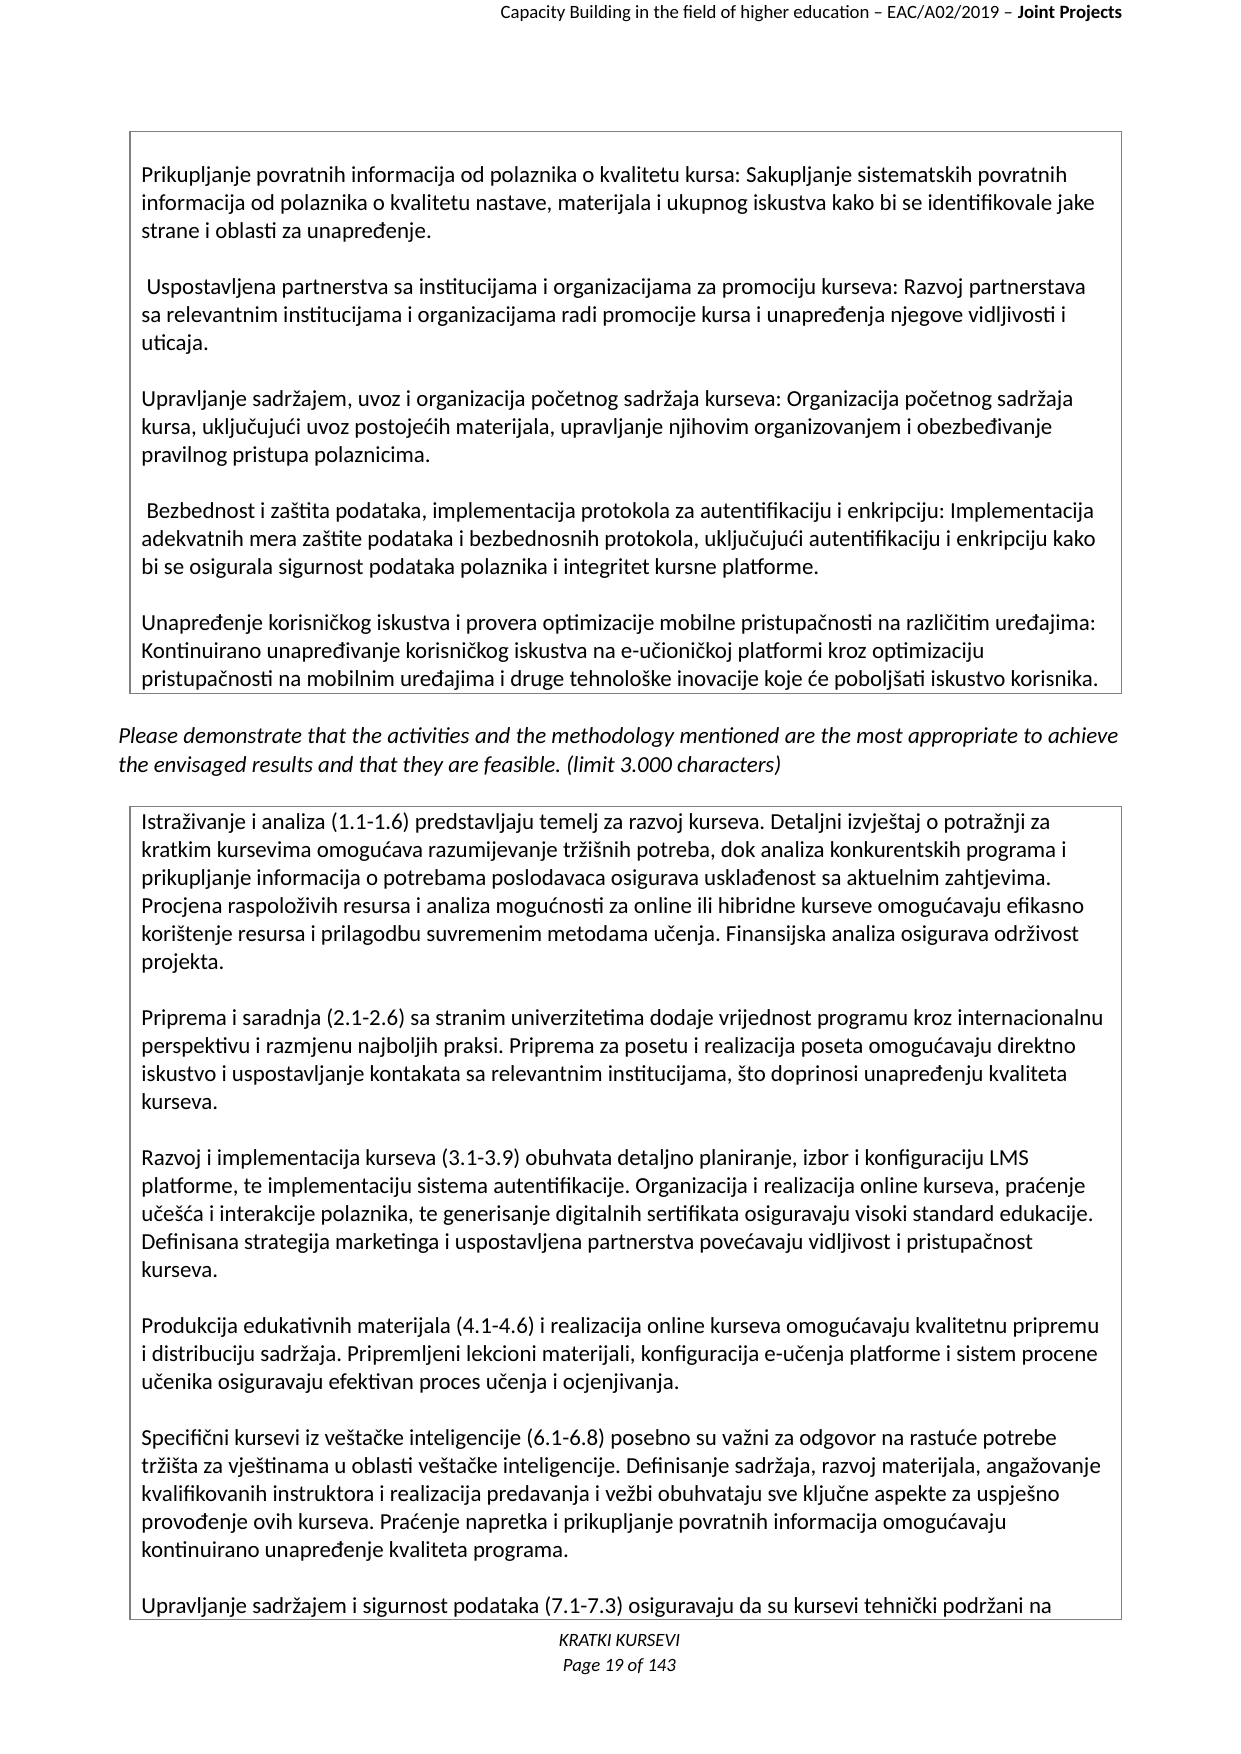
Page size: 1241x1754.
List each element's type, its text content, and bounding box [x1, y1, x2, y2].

text Please demonstrate that the activities and the methodology mentioned are the most appropriate to achieve the envisaged results and that they are feasible. (limit 3.000 characters) [118, 722, 1122, 778]
